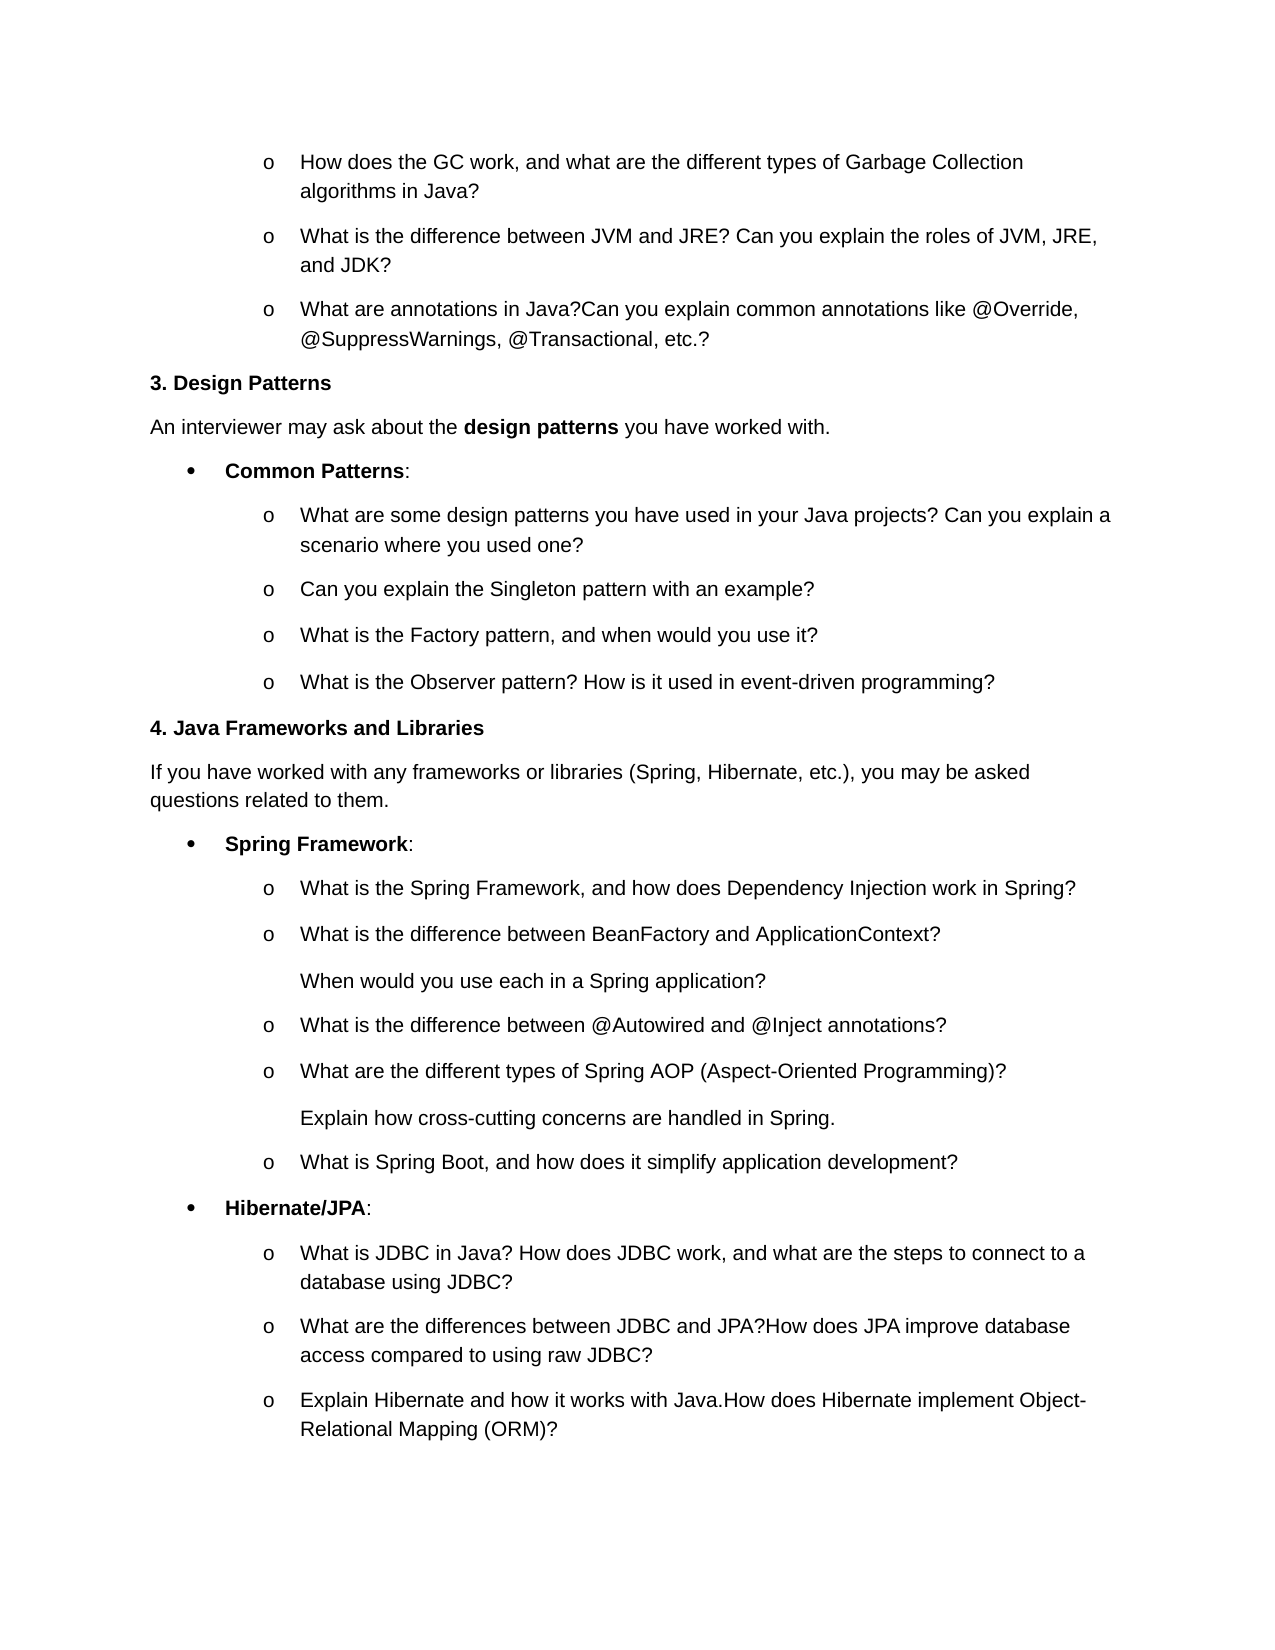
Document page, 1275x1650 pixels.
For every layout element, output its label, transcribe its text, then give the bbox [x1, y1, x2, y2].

list What is JDBC in Java? How does JDBC work, and what are the steps to connect to a database using JDBC? [262, 1240, 1125, 1294]
list Can you explain the Singleton pattern with an example? [262, 577, 1125, 603]
list Hibernate/JPA: [187, 1196, 1125, 1220]
list What is the Factory pattern, and when would you use it? [262, 623, 1125, 649]
list What is Spring Boot, and how does it simplify application development? [262, 1150, 1125, 1176]
text 3. Design Patterns [150, 371, 1125, 394]
text Explain how cross-cutting concerns are handled in Spring. [300, 1106, 1125, 1129]
text 4. Java Frameworks and Libraries [150, 716, 1125, 740]
list What are the different types of Spring AOP (Aspect-Oriented Programming)? [262, 1059, 1125, 1085]
list What are some design patterns you have used in your Java projects? Can you explain a scenario where you used one? [262, 503, 1125, 557]
list What are annotations in Java?Can you explain common annotations like @Override, @SuppressWarnings, @Transactional, etc.? [262, 297, 1125, 350]
list What is the difference between JVM and JRE? Can you explain the roles of JVM, JRE, and JDK? [262, 223, 1125, 277]
list Common Patterns: [187, 459, 1125, 483]
list What is the Spring Framework, and how does Dependency Injection work in Spring? [262, 876, 1125, 902]
text When would you use each in a Spring application? [300, 969, 1125, 993]
text If you have worked with any frameworks or libraries (Spring, Hibernate, etc.), you may be asked questions related to them. [150, 760, 1125, 811]
list What is the Observer pattern? How is it used in event-driven programming? [262, 669, 1125, 695]
list Spring Framework: [187, 832, 1125, 856]
list How does the GC work, and what are the different types of Garbage Collection algorithms in Java? [262, 150, 1125, 203]
list What are the differences between JDBC and JPA?How does JPA improve database access compared to using raw JDBC? [262, 1314, 1125, 1367]
list What is the difference between @Autowired and @Inject annotations? [262, 1013, 1125, 1039]
text An interviewer may ask about the design patterns you have worked with. [150, 415, 1125, 439]
list Explain Hibernate and how it works with Java.How does Hibernate implement Object-Relational Mapping (ORM)? [262, 1387, 1125, 1441]
list What is the difference between BeanFactory and ApplicationContext? [262, 922, 1125, 948]
